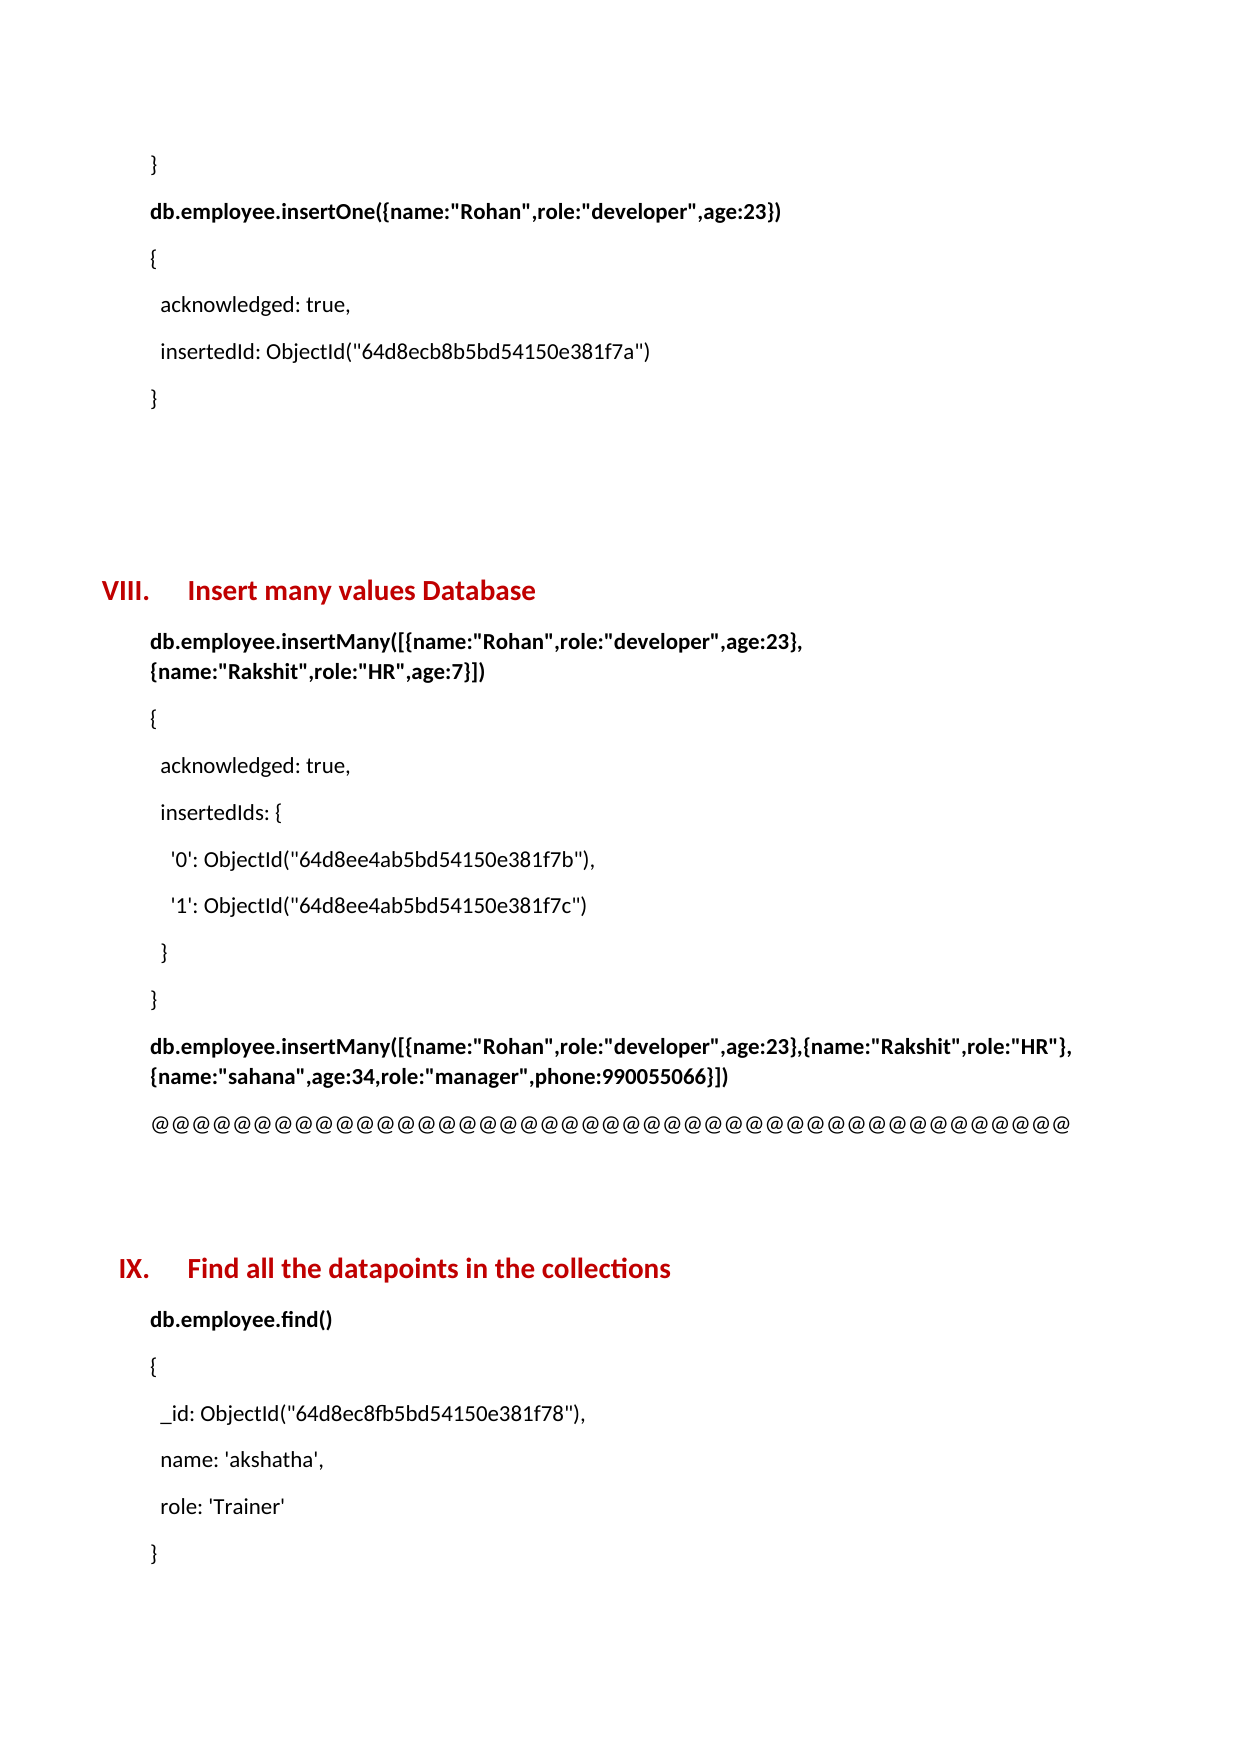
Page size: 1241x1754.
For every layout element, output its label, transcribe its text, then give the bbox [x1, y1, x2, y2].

text acknowledged: true, [150, 751, 1090, 779]
text } [150, 985, 1090, 1013]
text } [150, 1539, 1090, 1567]
text db.employee.insertMany([{name:"Rohan",role:"developer",age:23},{name:"Rakshit",role:"HR"},{name:"sahana",age:34,role:"manager",phone:990055066}]) [150, 1032, 1090, 1090]
text } [150, 938, 1090, 966]
text { [150, 704, 1090, 732]
text @@@@@@@@@@@@@@@@@@@@@@@@@@@@@@@@@@@@@@@@@@@@@ [150, 1109, 1090, 1137]
text insertedId: ObjectId("64d8ecb8b5bd54150e381f7a") [150, 337, 1090, 366]
text } [150, 384, 1090, 412]
text { [150, 1352, 1090, 1380]
text '1': ObjectId("64d8ee4ab5bd54150e381f7c") [150, 892, 1090, 919]
text name: 'akshatha', [150, 1446, 1090, 1474]
text db.employee.find() [150, 1305, 1090, 1333]
list Insert many values Database [150, 572, 1090, 607]
text _id: ObjectId("64d8ec8fb5bd54150e381f78"), [150, 1399, 1090, 1427]
text insertedIds: { [150, 798, 1090, 826]
text '0': ObjectId("64d8ee4ab5bd54150e381f7b"), [150, 845, 1090, 873]
text db.employee.insertOne({name:"Rohan",role:"developer",age:23}) [150, 197, 1090, 225]
text } [150, 150, 1090, 178]
text role: 'Trainer' [150, 1492, 1090, 1521]
text db.employee.insertMany([{name:"Rohan",role:"developer",age:23},{name:"Rakshit",role:"HR",age:7}]) [150, 627, 1090, 685]
text acknowledged: true, [150, 291, 1090, 319]
list Find all the datapoints in the collections [150, 1250, 1090, 1286]
text { [150, 244, 1090, 272]
